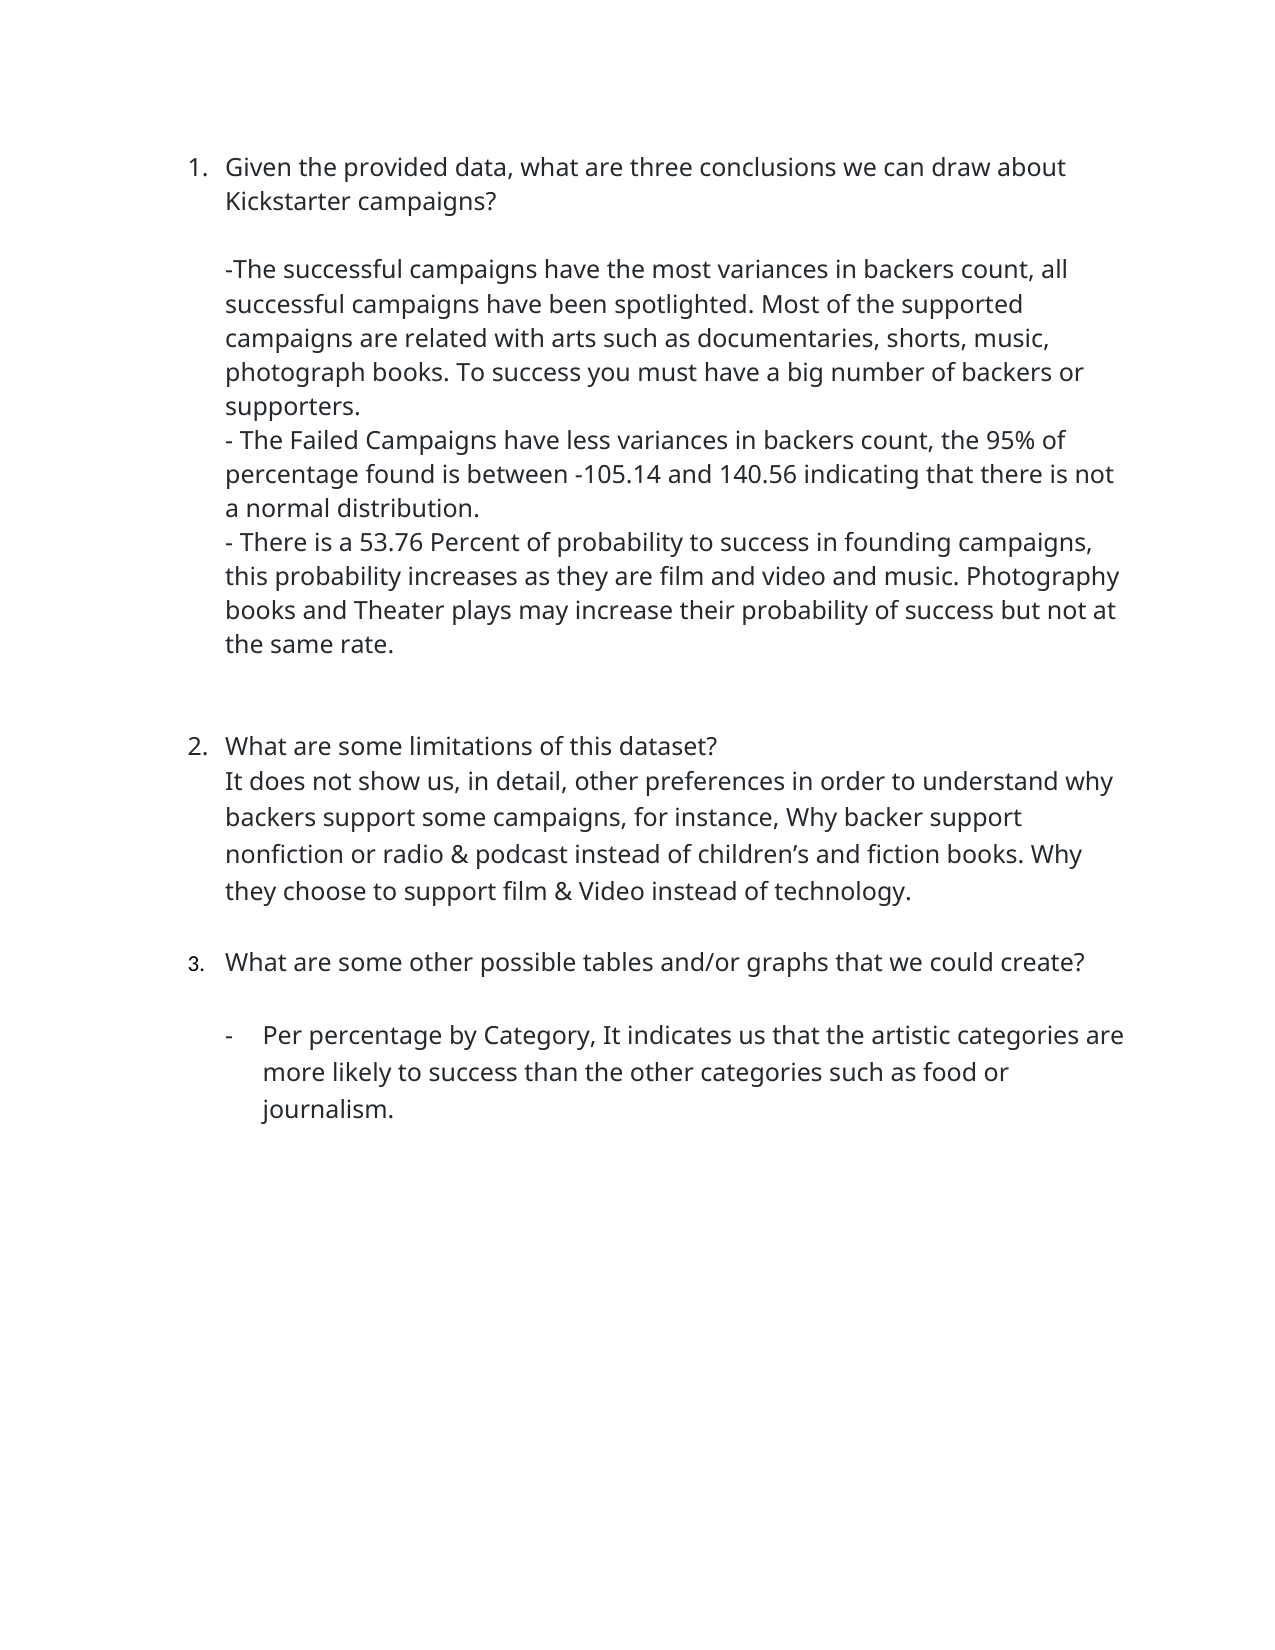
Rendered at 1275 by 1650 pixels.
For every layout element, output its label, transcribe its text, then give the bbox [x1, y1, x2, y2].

list -The successful campaigns have the most variances in backers count, all successful campaigns have been spotlighted. Most of the supported campaigns are related with arts such as documentaries, shorts, music, photograph books. To success you must have a big number of backers or supporters. [225, 252, 1125, 422]
list - There is a 53.76 Percent of probability to success in founding campaigns, this probability increases as they are film and video and music. Photography books and Theater plays may increase their probability of success but not at the same rate. [225, 525, 1125, 661]
list It does not show us, in detail, other preferences in order to understand why backers support some campaigns, for instance, Why backer support nonfiction or radio & podcast instead of children’s and fiction books. Why they choose to support film & Video instead of technology. [225, 763, 1125, 907]
list What are some other possible tables and/or graphs that we could create? [187, 944, 1125, 978]
list Per percentage by Category, It indicates us that the artistic categories are more likely to success than the other categories such as food or journalism. [225, 1018, 1125, 1125]
list What are some limitations of this dataset? [187, 729, 1125, 763]
list Given the provided data, what are three conclusions we can draw about Kickstarter campaigns? [187, 150, 1125, 218]
list - The Failed Campaigns have less variances in backers count, the 95% of percentage found is between -105.14 and 140.56 indicating that there is not a normal distribution. [225, 422, 1125, 525]
